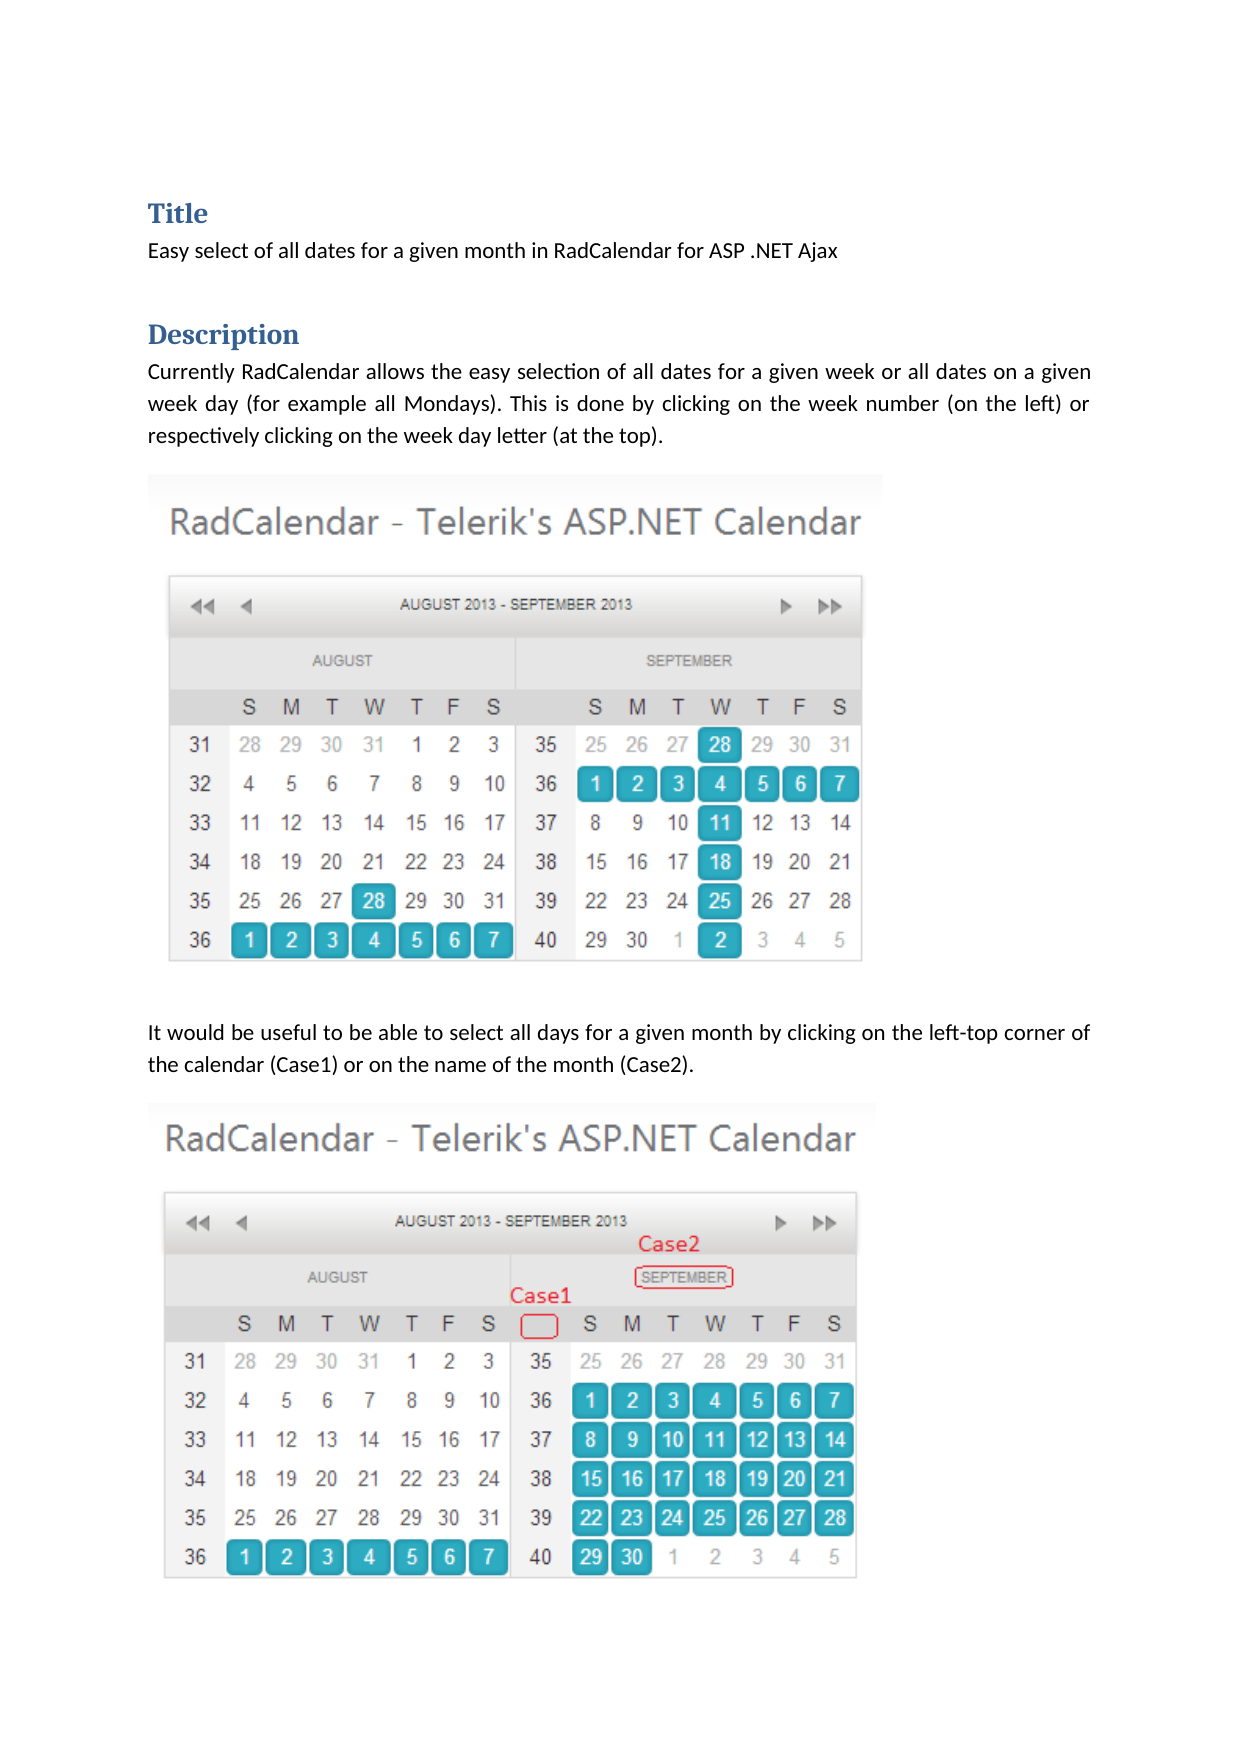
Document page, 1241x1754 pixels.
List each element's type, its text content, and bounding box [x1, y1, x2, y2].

picture [147, 474, 883, 993]
subtitle Title [148, 198, 1093, 231]
subtitle Description [148, 318, 1093, 352]
text Currently RadCalendar allows the easy selection of all dates for a given week or all dates on a given week day (for example all Mondays). This is done by clicking on the week number (on the left) or respectively clicking on the week day letter (at the top). [148, 357, 1093, 449]
text It would be useful to be able to select all days for a given month by clicking on the left-top corner of the calendar (Case1) or on the name of the month (Case2). [148, 1018, 1093, 1078]
text Easy select of all dates for a given month in RadCalendar for ASP .NET Ajax [148, 236, 1093, 264]
picture [147, 1103, 876, 1599]
